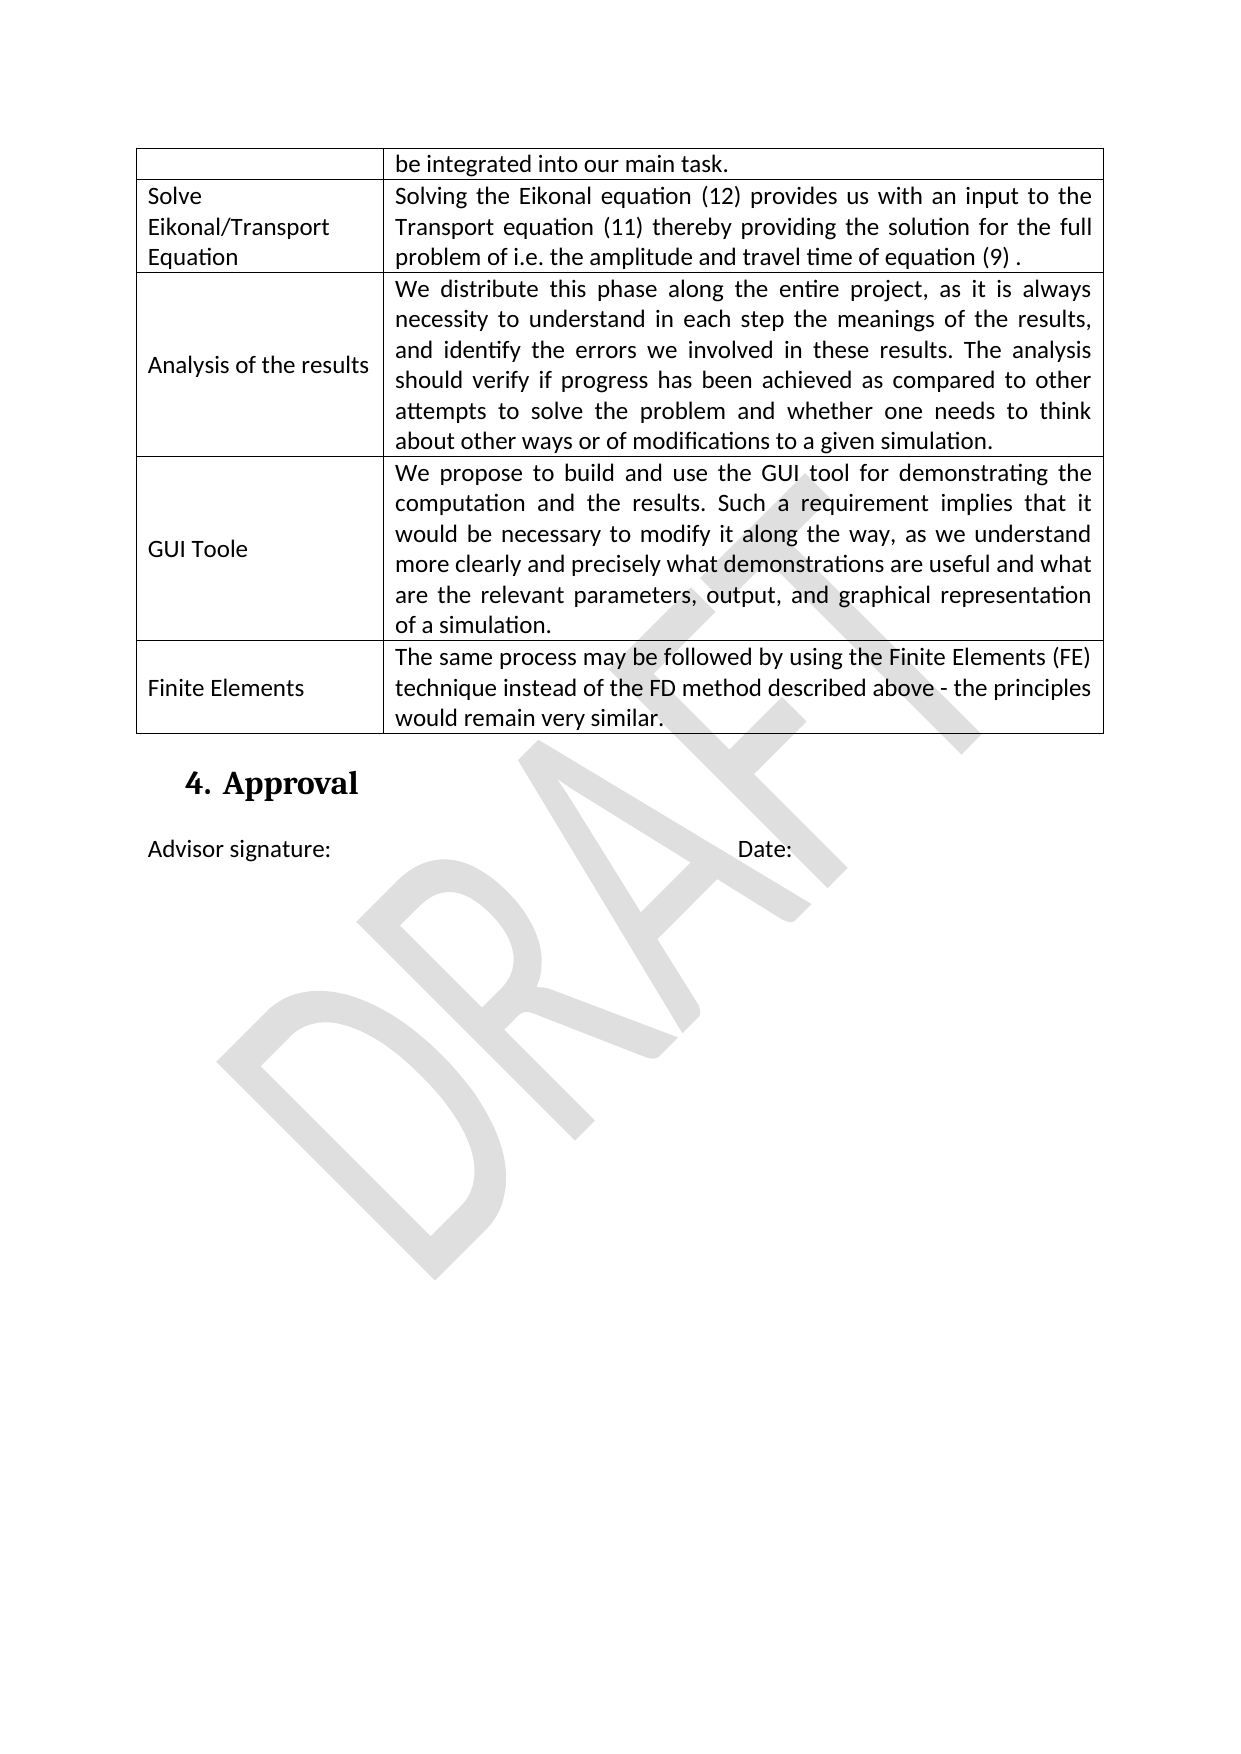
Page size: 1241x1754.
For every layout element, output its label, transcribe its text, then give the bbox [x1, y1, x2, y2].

table_cell Solving the Eikonal equation (12) provides us with an input to the Transport equation (11) thereby providing the solution for the full problem of i.e. the amplitude and travel time of equation (9) . [384, 180, 1103, 272]
table_cell GUI Toole [137, 457, 383, 640]
table_cell We distribute this phase along the entire project, as it is always necessity to understand in each step the meanings of the results, and identify the errors we involved in these results. The analysis should verify if progress has been achieved as compared to other attempts to solve the problem and whether one needs to think about other ways or of modifications to a given simulation. [384, 273, 1103, 456]
table_cell Finite Elements [137, 641, 383, 733]
subtitle Approval [185, 764, 1093, 803]
text Advisor signature: Date: [148, 833, 1093, 864]
table_cell Analysis of the results [137, 273, 383, 456]
table_cell The same process may be followed by using the Finite Elements (FE) technique instead of the FD method described above - the principles would remain very similar. [384, 641, 1103, 733]
table_cell We propose to build and use the GUI tool for demonstrating the computation and the results. Such a requirement implies that it would be necessary to modify it along the way, as we understand more clearly and precisely what demonstrations are useful and what are the relevant parameters, output, and graphical representation of a simulation. [384, 457, 1103, 640]
table_cell Solve Eikonal/Transport Equation [137, 180, 383, 272]
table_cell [384, 149, 1103, 179]
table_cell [137, 149, 383, 179]
